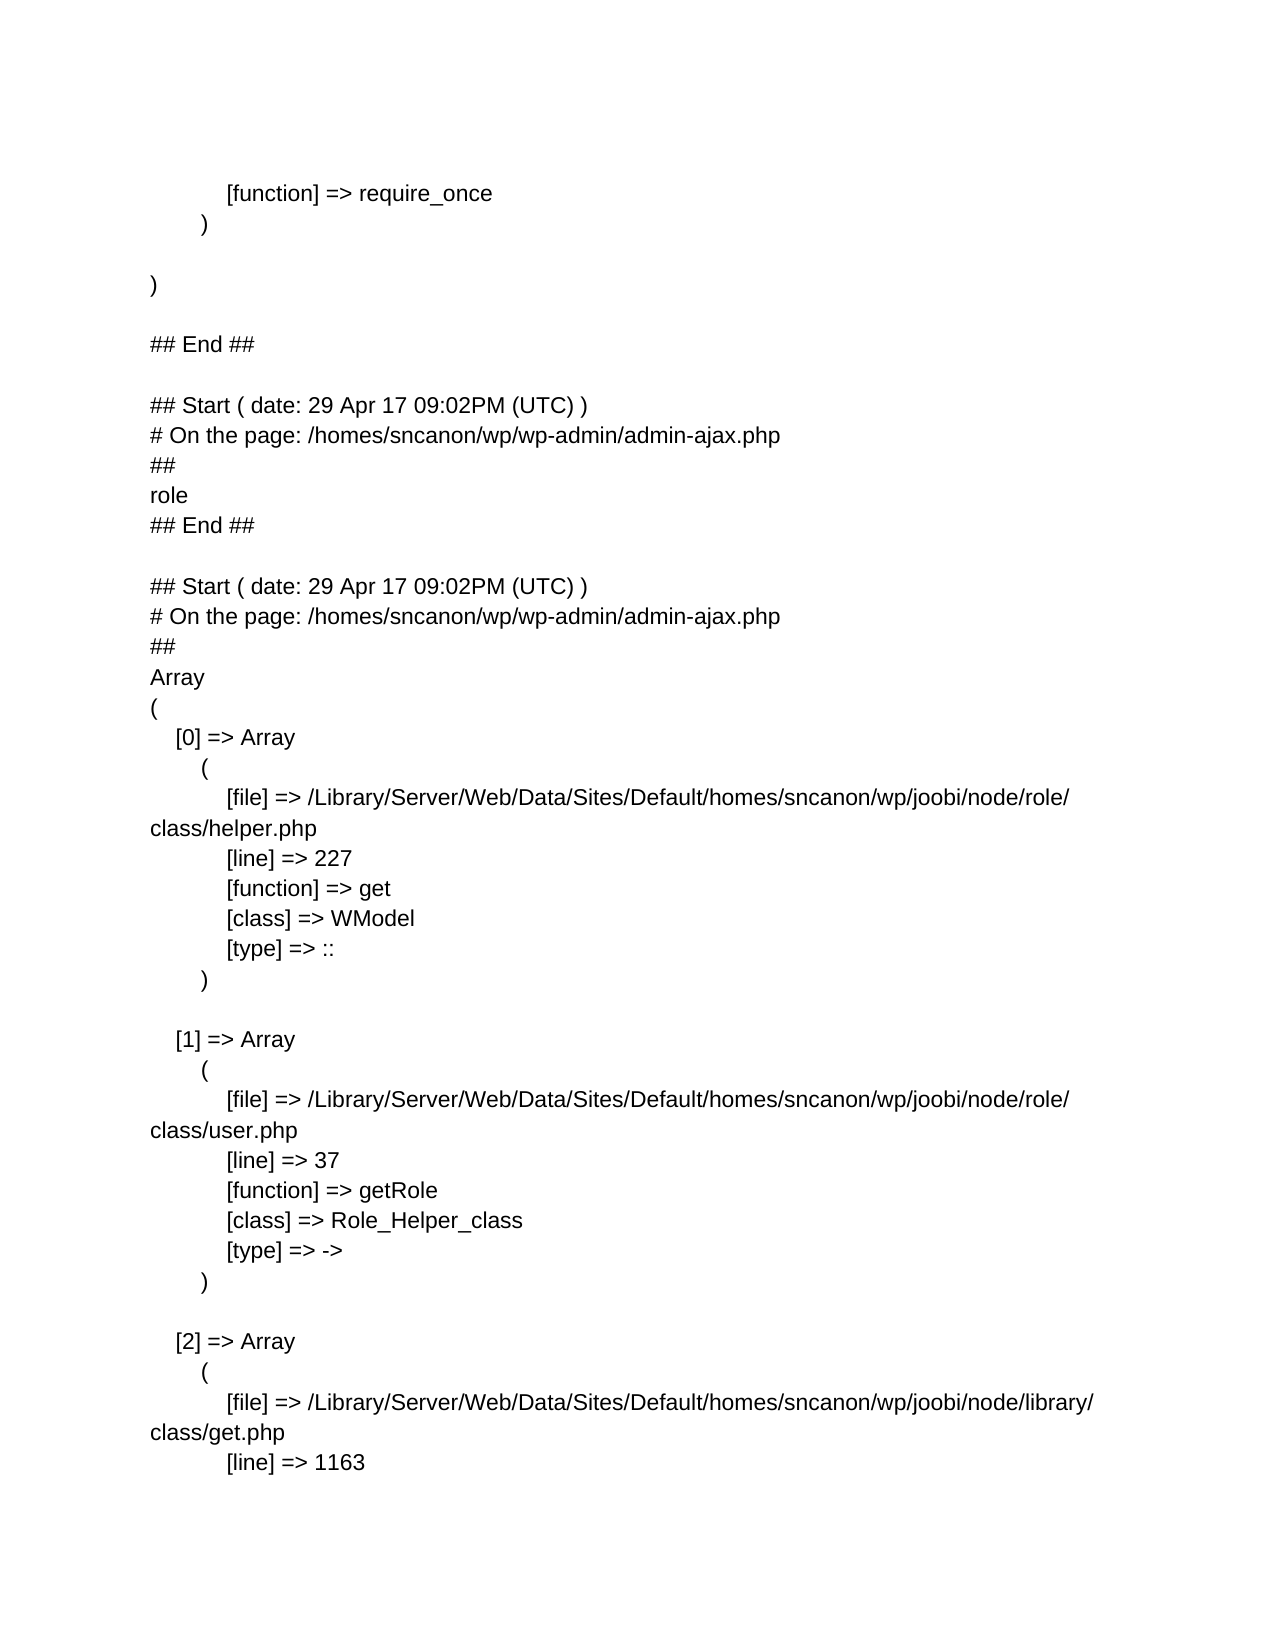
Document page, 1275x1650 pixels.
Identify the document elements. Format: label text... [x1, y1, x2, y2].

text [0] => Array [150, 724, 1125, 750]
text # On the page: /homes/sncanon/wp/wp-admin/admin-ajax.php [150, 422, 1125, 448]
text ## Start ( date: 29 Apr 17 09:02PM (UTC) ) [150, 392, 1125, 418]
text ## [150, 633, 1125, 660]
text [1] => Array [150, 1026, 1125, 1052]
text ) [150, 1268, 1125, 1294]
text role [150, 482, 1125, 509]
text [file] => /Library/Server/Web/Data/Sites/Default/homes/sncanon/wp/joobi/node/role/class/helper.php [150, 784, 1125, 841]
text ( [150, 1358, 1125, 1385]
text [function] => require_once [150, 180, 1125, 207]
text ## End ## [150, 512, 1125, 539]
text [line] => 227 [150, 845, 1125, 871]
text [type] => -> [150, 1237, 1125, 1264]
text ## [150, 452, 1125, 478]
text ) [150, 210, 1125, 237]
text # On the page: /homes/sncanon/wp/wp-admin/admin-ajax.php [150, 603, 1125, 629]
text [type] => :: [150, 935, 1125, 962]
text ( [150, 1056, 1125, 1083]
text ( [150, 754, 1125, 781]
text [file] => /Library/Server/Web/Data/Sites/Default/homes/sncanon/wp/joobi/node/library/class/get.php [150, 1388, 1125, 1445]
text [function] => get [150, 875, 1125, 901]
text [line] => 1163 [150, 1449, 1125, 1475]
text ( [150, 694, 1125, 720]
text [class] => WModel [150, 905, 1125, 932]
text [function] => getRole [150, 1177, 1125, 1203]
text [2] => Array [150, 1328, 1125, 1354]
text Array [150, 663, 1125, 690]
text [class] => Role_Helper_class [150, 1207, 1125, 1234]
text [line] => 37 [150, 1147, 1125, 1173]
text [file] => /Library/Server/Web/Data/Sites/Default/homes/sncanon/wp/joobi/node/role/class/user.php [150, 1086, 1125, 1143]
text ## End ## [150, 331, 1125, 358]
text ) [150, 271, 1125, 297]
text ## Start ( date: 29 Apr 17 09:02PM (UTC) ) [150, 573, 1125, 599]
text ) [150, 966, 1125, 992]
